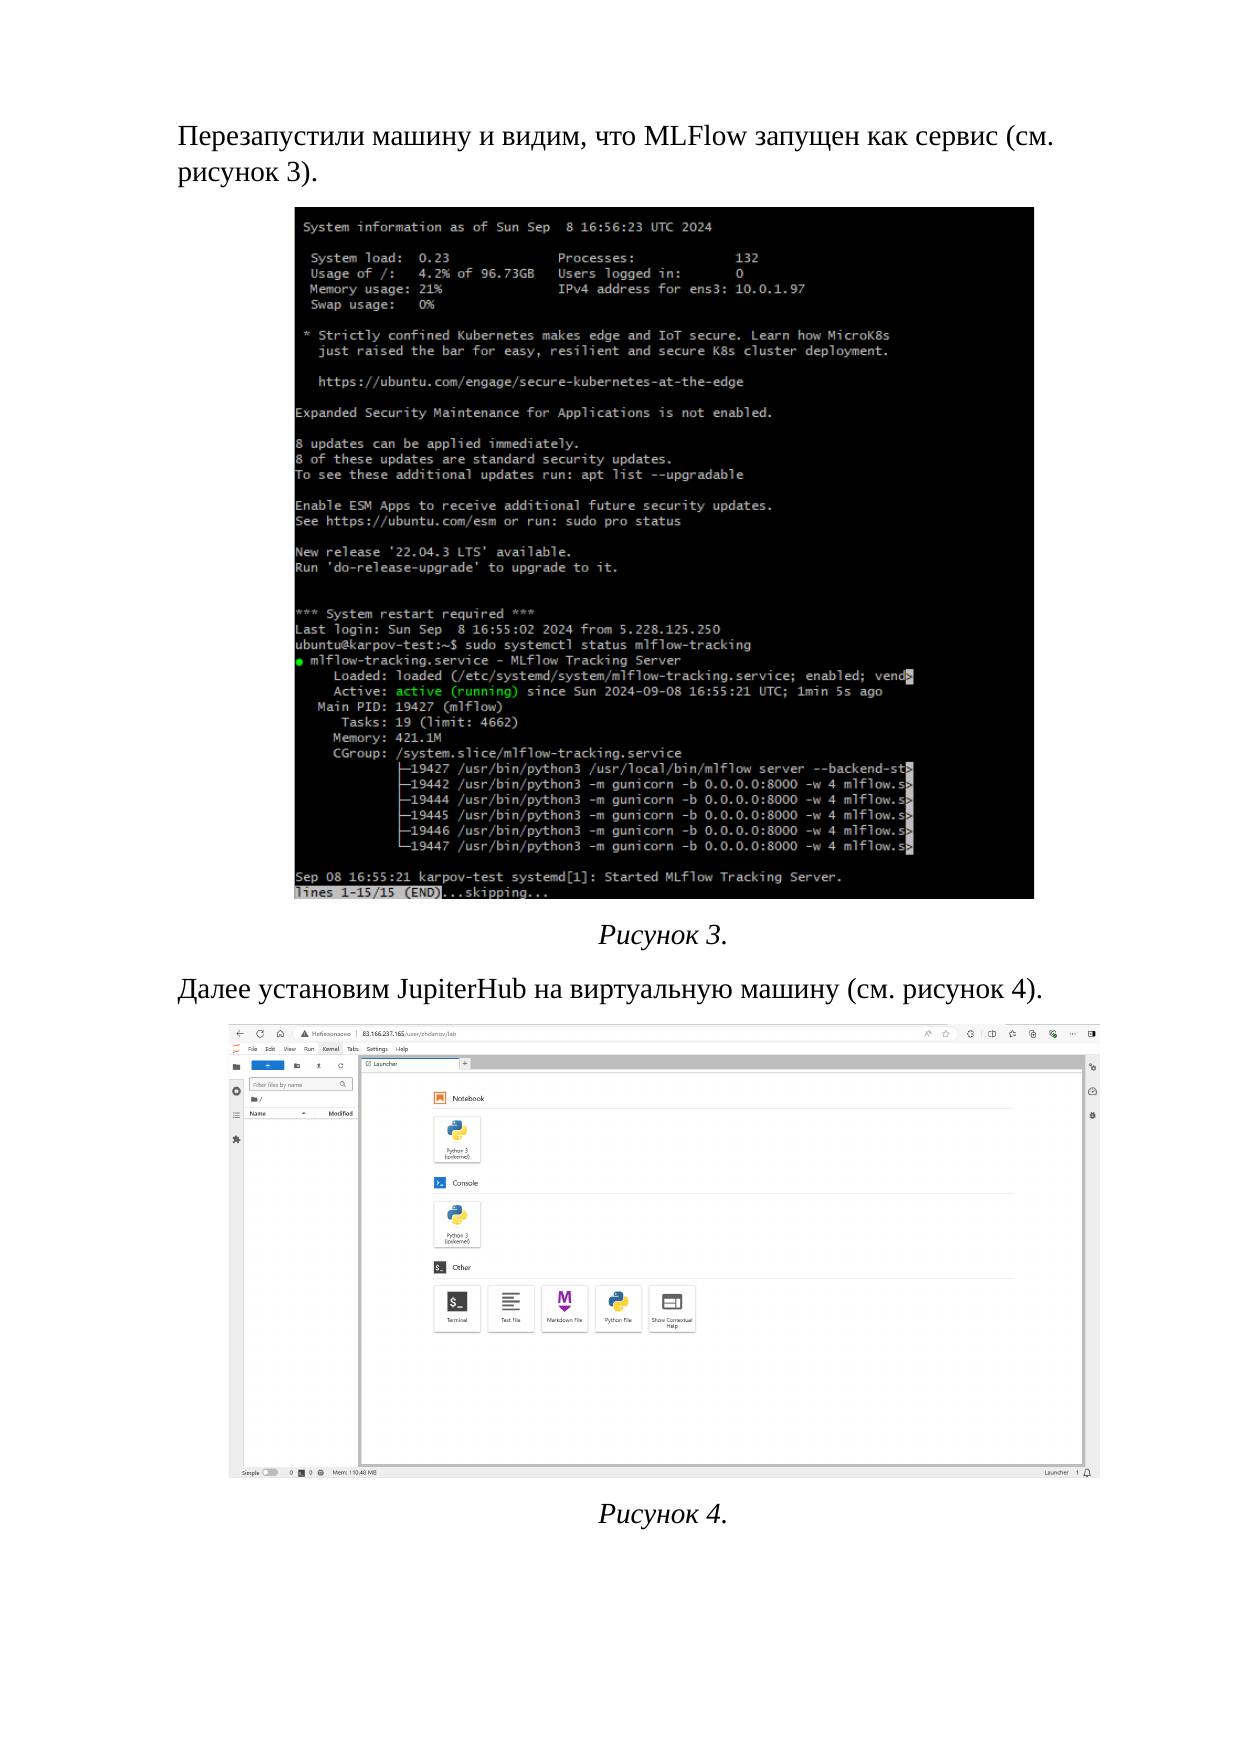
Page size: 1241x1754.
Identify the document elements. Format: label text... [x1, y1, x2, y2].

picture [228, 1024, 1101, 1478]
picture [294, 207, 1035, 899]
text Рисунок 3. [177, 917, 1152, 951]
text Рисунок 4. [177, 1496, 1152, 1530]
text Далее установим JupiterHub на виртуальную машину (см. рисунок 4). [177, 972, 1152, 1005]
text Перезапустили машину и видим, что MLFlow запущен как сервис (см. рисунок 3). [177, 118, 1152, 188]
